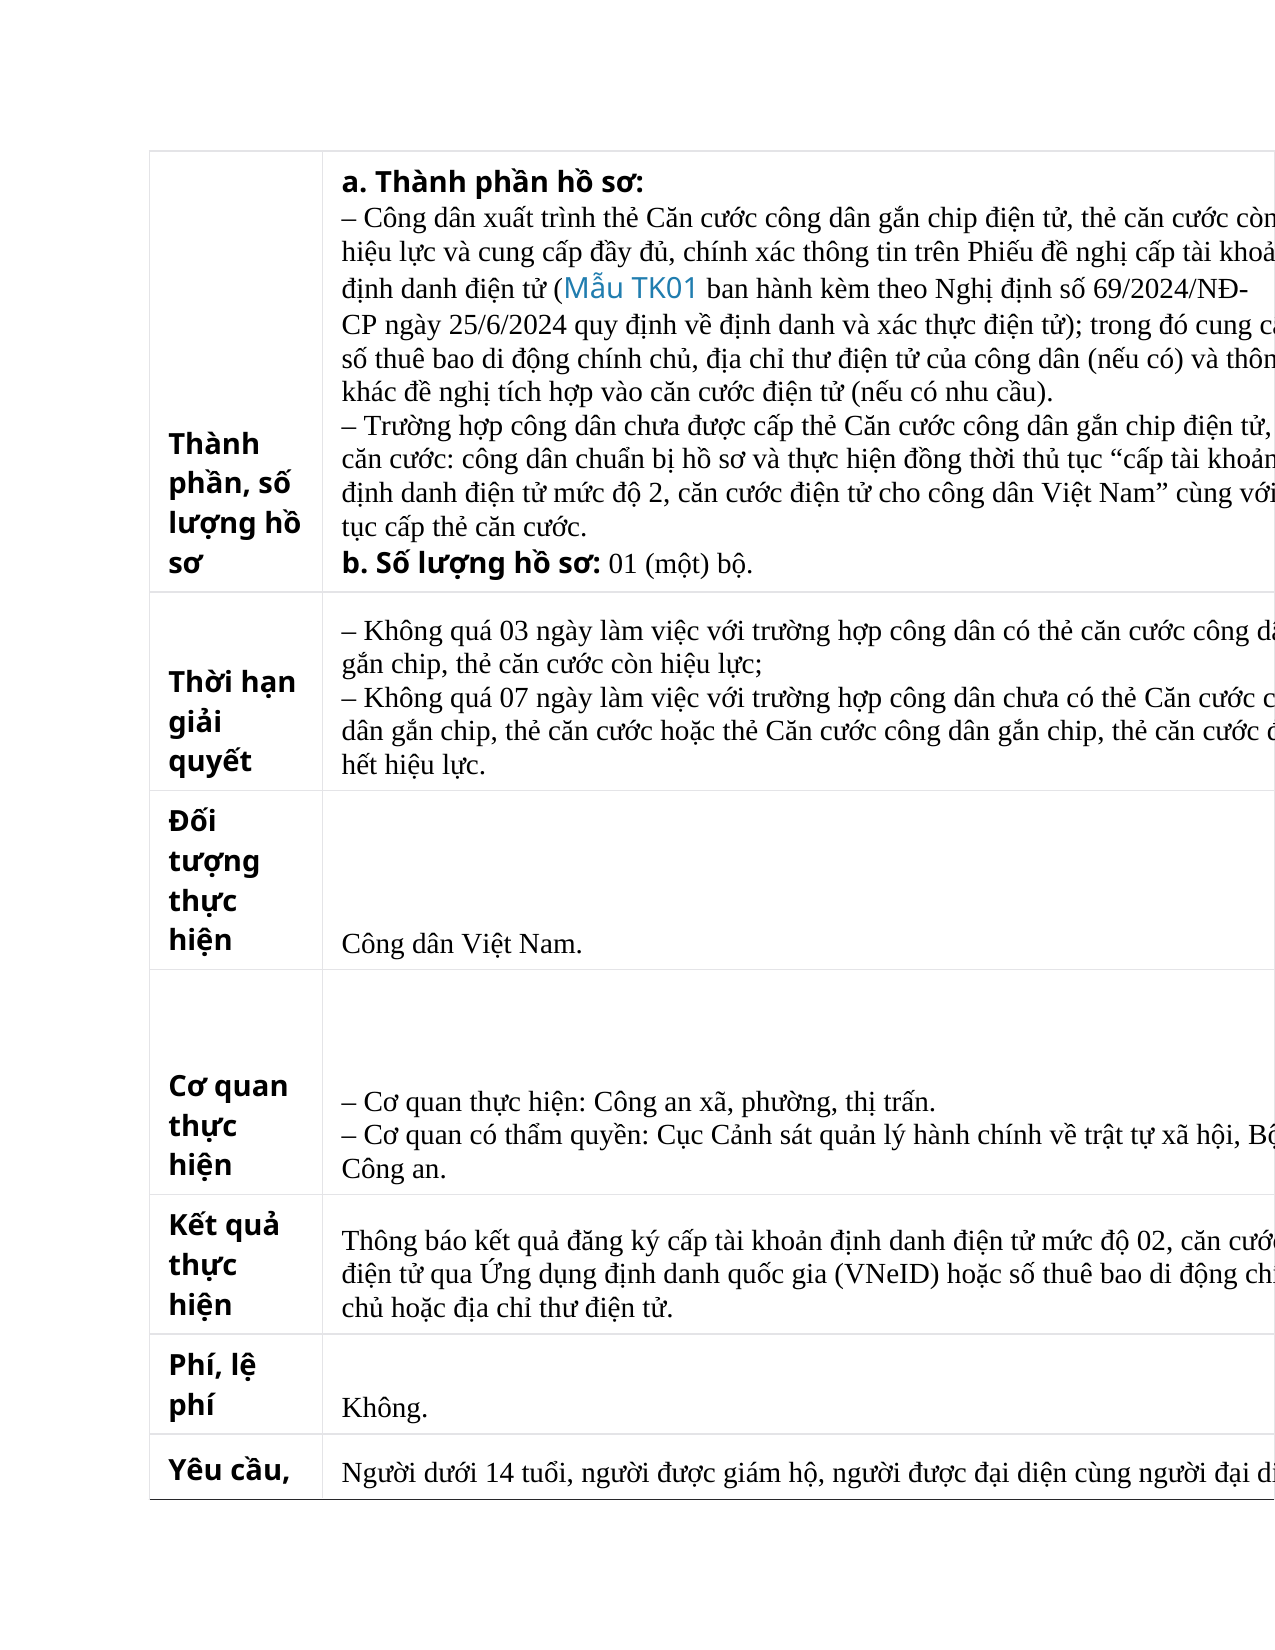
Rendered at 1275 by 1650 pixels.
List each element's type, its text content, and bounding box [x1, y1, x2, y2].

table_cell a. Thành phần hồ sơ: – Công dân xuất trình thẻ Căn cước công dân gắn chip điện tử, thẻ căn cước còn hiệu lực và cung cấp đầy đủ, chính xác thông tin trên Phiếu đề nghị cấp tài khoản định danh điện tử (Mẫu TK01 ban hành kèm theo Nghị định số 69/2024/NĐ-CP ngày 25/6/2024 quy định về định danh và xác thực điện tử); trong đó cung cấp rõ số thuê bao di động chính chủ, địa chỉ thư điện tử của công dân (nếu có) và thông tin khác đề nghị tích hợp vào căn cước điện tử (nếu có nhu cầu). – Trường hợp công dân chưa được cấp thẻ Căn cước công dân gắn chip điện tử, thẻ căn cước: công dân chuẩn bị hồ sơ và thực hiện đồng thời thủ tục “cấp tài khoản định danh điện tử mức độ 2, căn cước điện tử cho công dân Việt Nam” cùng với thủ tục cấp thẻ căn cước. b. Số lượng hồ sơ: 01 (một) bộ. [323, 152, 1274, 591]
table_cell Cơ quan thực hiện [150, 970, 322, 1194]
table_cell Thành phần, số lượng hồ sơ [150, 152, 322, 591]
table_cell Công dân Việt Nam. [323, 791, 1274, 969]
table_cell – Không quá 03 ngày làm việc với trường hợp công dân có thẻ căn cước công dân gắn chip, thẻ căn cước còn hiệu lực; – Không quá 07 ngày làm việc với trường hợp công dân chưa có thẻ Căn cước công dân gắn chip, thẻ căn cước hoặc thẻ Căn cước công dân gắn chip, thẻ căn cước đã hết hiệu lực. [323, 593, 1274, 790]
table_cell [323, 1435, 1274, 1498]
table_cell Đối tượng thực hiện [150, 791, 322, 969]
table_cell Phí, lệ phí [150, 1335, 322, 1433]
table_cell Không. [323, 1335, 1274, 1433]
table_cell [150, 1435, 322, 1498]
table_cell – Cơ quan thực hiện: Công an xã, phường, thị trấn. – Cơ quan có thẩm quyền: Cục Cảnh sát quản lý hành chính về trật tự xã hội, Bộ Công an. [323, 970, 1274, 1194]
table_cell Thông báo kết quả đăng ký cấp tài khoản định danh điện tử mức độ 02, căn cước điện tử qua Ứng dụng định danh quốc gia (VNeID) hoặc số thuê bao di động chính chủ hoặc địa chỉ thư điện tử. [323, 1195, 1274, 1333]
table_cell Thời hạn giải quyết [150, 593, 322, 790]
table_cell Kết quả thực hiện [150, 1195, 322, 1333]
